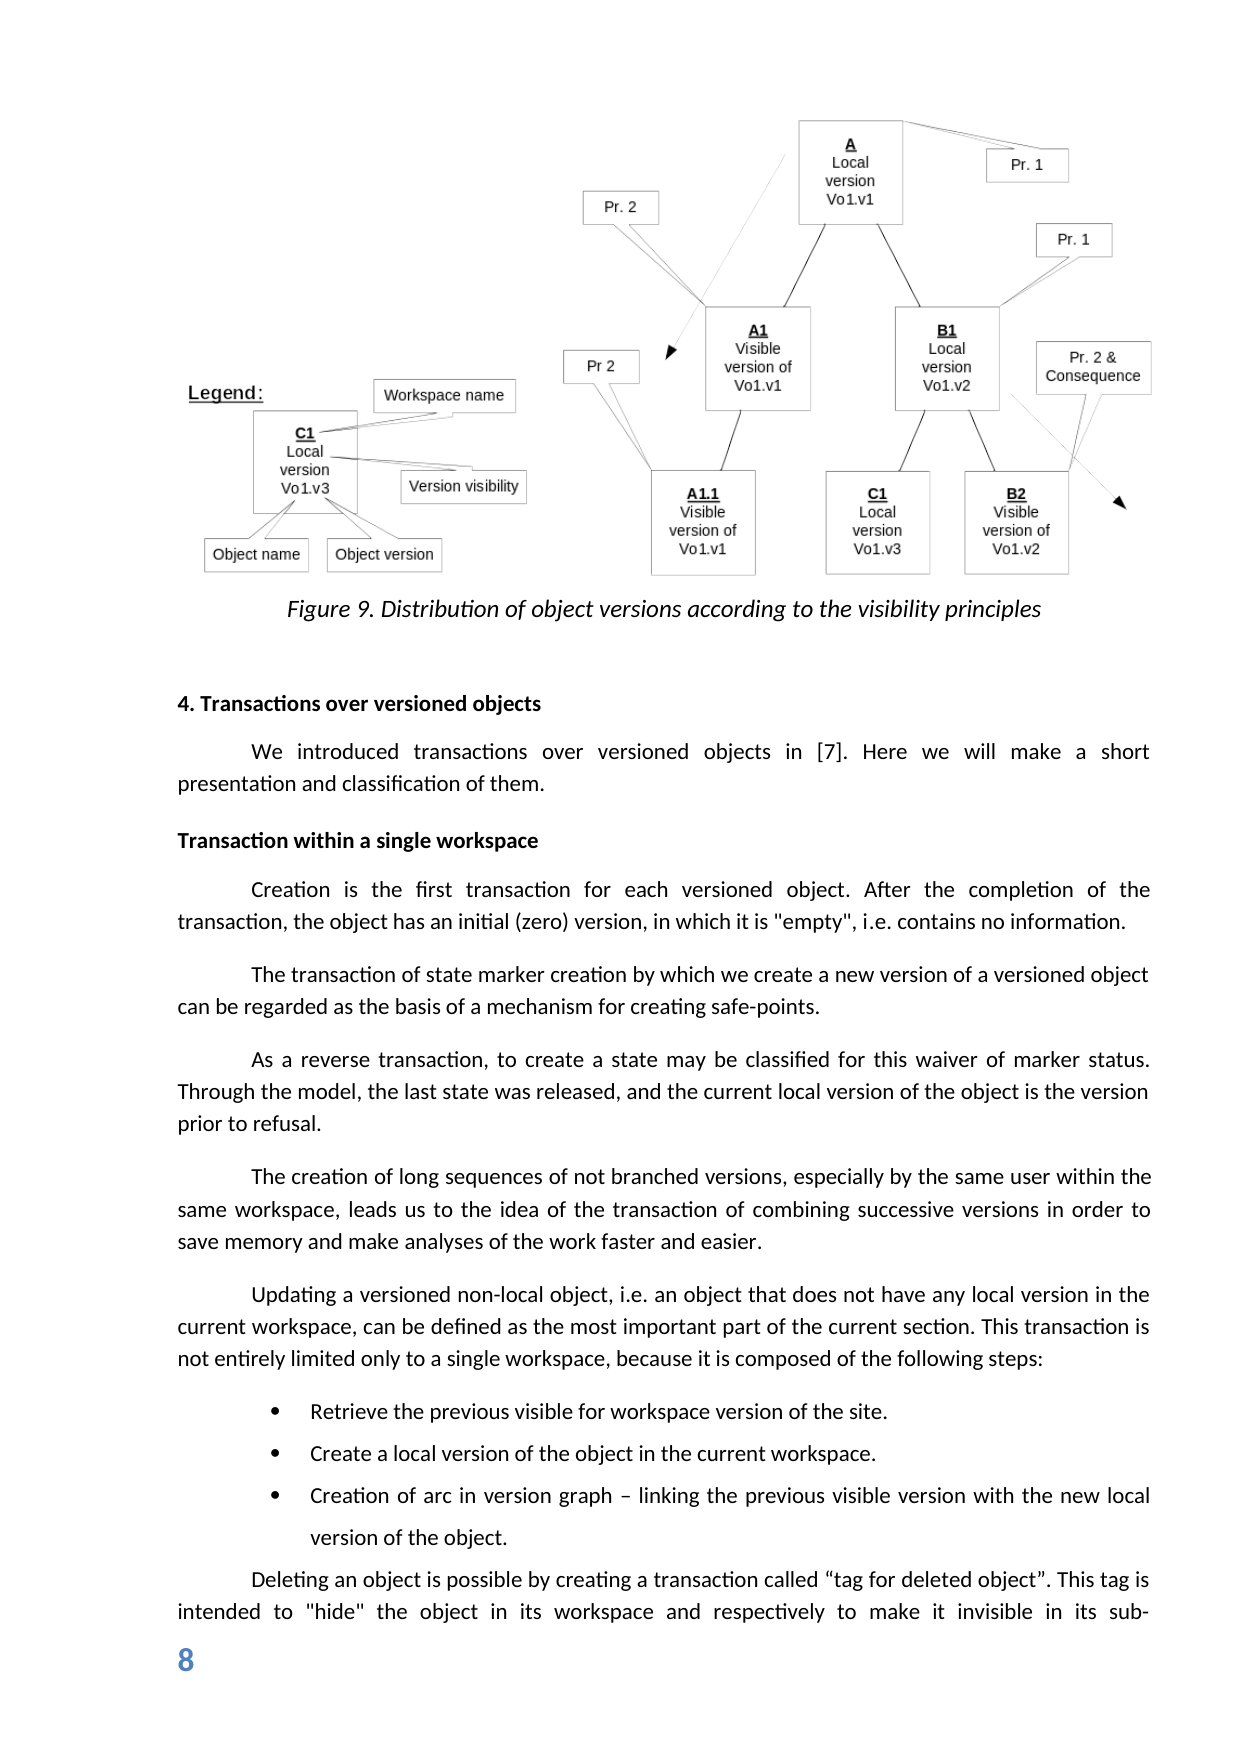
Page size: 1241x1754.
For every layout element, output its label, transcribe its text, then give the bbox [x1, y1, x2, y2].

text Updating a versioned non-local object, i.e. an object that does not have any local version in the current workspace, can be defined as the most important part of the current section. This transaction is not entirely limited only to a single workspace, because it is composed of the following steps: [177, 1280, 1152, 1372]
subtitle 4. Transactions over versioned objects [177, 689, 1152, 717]
list Create a local version of the object in the current workspace. [271, 1439, 1152, 1467]
subtitle Transaction within a single workspace [177, 826, 1152, 854]
text Creation is the first transaction for each versioned object. After the completion of the transaction, the object has an initial (zero) version, in which it is "empty", i.e. contains no information. [177, 875, 1152, 935]
list Creation of arc in version graph – linking the previous visible version with the new local version of the object. [271, 1481, 1152, 1551]
text We introduced transactions over versioned objects in [7]. Here we will make a short presentation and classification of them. [177, 737, 1152, 797]
list Retrieve the previous visible for workspace version of the site. [271, 1397, 1152, 1425]
text The transaction of state marker creation by which we create a new version of a versioned object can be regarded as the basis of a mechanism for creating safe-points. [177, 960, 1152, 1020]
text The creation of long sequences of not branched versions, especially by the same user within the same workspace, leads us to the idea of the transaction of combining successive versions in order to save memory and make analyses of the work faster and easier. [177, 1162, 1152, 1255]
text As a reverse transaction, to create a state may be classified for this waiver of marker status. Through the model, the last state was released, and the current local version of the object is the version prior to refusal. [177, 1045, 1152, 1137]
text Figure 9. Distribution of object versions according to the visibility principles [177, 593, 1152, 624]
